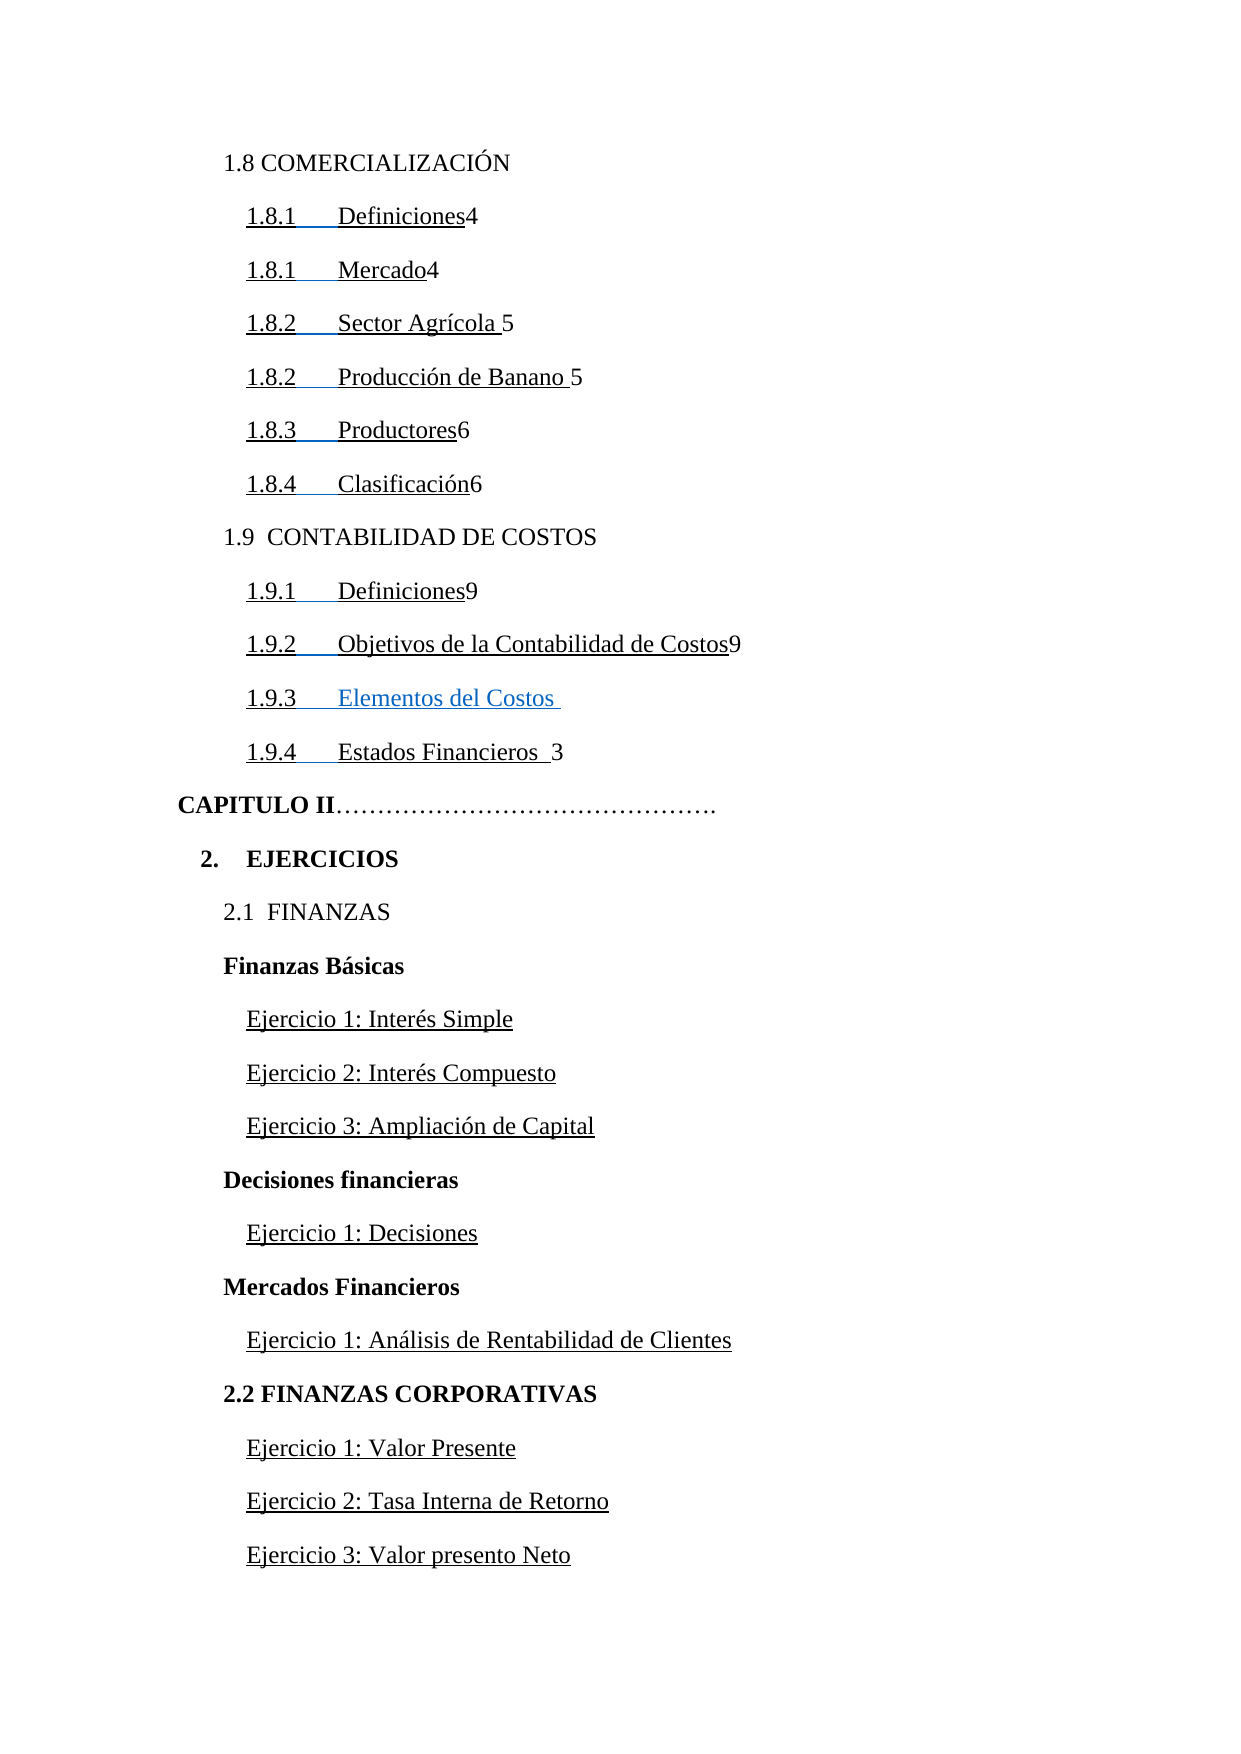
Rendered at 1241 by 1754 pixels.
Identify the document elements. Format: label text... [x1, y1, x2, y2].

text Ejercicio 1: Interés Simple 94 [246, 1004, 1063, 1033]
text 1.9.2 Objetivos de la Contabilidad de Costos 89 [246, 629, 1063, 658]
text 2. EJERCICIOS 94 [200, 844, 1063, 872]
text 1.8.2 Producción de Banano 85 [246, 362, 1063, 391]
text 1.8.1 Mercado 84 [246, 255, 1063, 283]
text 1.8.1 Definiciones 84 [246, 201, 1063, 230]
text Ejercicio 1: Decisiones 98 [246, 1218, 1063, 1247]
text 1.8.4 Clasificación 86 [246, 469, 1063, 498]
text Finanzas Básicas 94 [223, 951, 1063, 979]
text 1.9.3 Elementos del Costos 90 [246, 683, 1063, 712]
text 1.9.4 Estados Financieros 93 [246, 737, 1063, 765]
text Ejercicio 2: Interés Compuesto 95 [246, 1058, 1063, 1087]
text 1.8.3 Productores 86 [246, 415, 1063, 444]
text 2.1 FINANZAS 94 [223, 897, 1063, 926]
text Ejercicio 1: Análisis de Rentabilidad de Clientes 98 [246, 1326, 1063, 1354]
text 1.9 CONTABILIDAD DE COSTOS 88 [223, 522, 1063, 551]
text Ejercicio 3: Ampliación de Capital 96 [246, 1111, 1063, 1140]
text Decisiones financieras 97 [223, 1165, 1063, 1194]
text 1.8 COMERCIALIZACIÓN 83 [223, 148, 1063, 176]
text CAPITULO II………………………………………. 94 [177, 790, 1063, 819]
text 1.8.2 Sector Agrícola 85 [246, 308, 1063, 337]
text Ejercicio 3: Valor presento Neto 100 [246, 1540, 1063, 1568]
text Mercados Financieros 98 [223, 1272, 1063, 1301]
text 2.2 FINANZAS CORPORATIVAS 99 [223, 1379, 1063, 1408]
text 1.9.1 Definiciones 89 [246, 576, 1063, 605]
text Ejercicio 2: Tasa Interna de Retorno 94 [246, 1486, 1063, 1515]
text Ejercicio 1: Valor Presente 99 [246, 1433, 1063, 1461]
